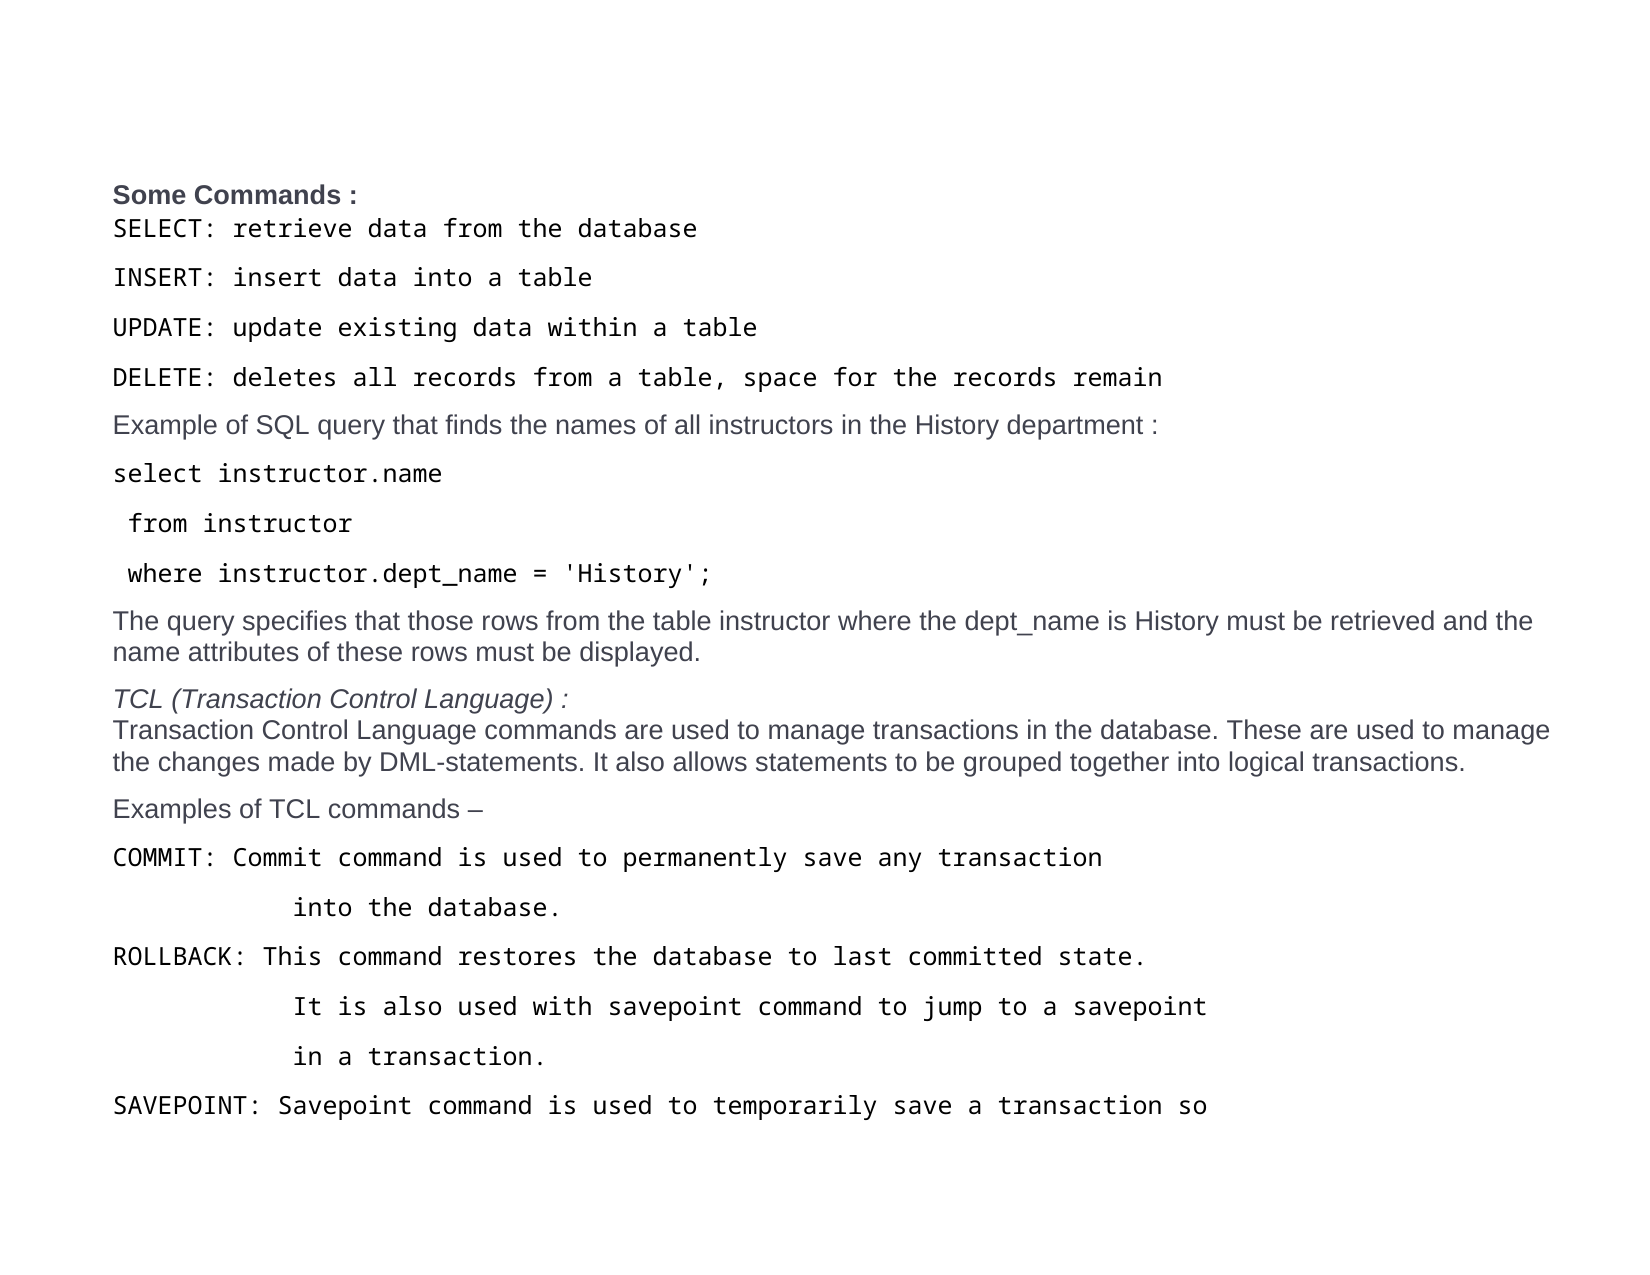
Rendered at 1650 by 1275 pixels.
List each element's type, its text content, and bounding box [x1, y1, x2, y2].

text Some Commands : [112, 179, 1556, 210]
text COMMIT: Commit command is used to permanently save any transaction [112, 839, 1556, 873]
text from instructor [112, 506, 1556, 540]
text Transaction Control Language commands are used to manage transactions in the database. These are used to manage the changes made by DML-statements. It also allows statements to be grouped together into logical transactions. [112, 714, 1556, 777]
text It is also used with savepoint command to jump to a savepoint [112, 988, 1556, 1023]
text SAVEPOINT: Savepoint command is used to temporarily save a transaction so [112, 1088, 1556, 1122]
text DELETE: deletes all records from a table, space for the records remain [112, 359, 1556, 393]
subtitle TCL (Transaction Control Language) : [112, 683, 1556, 714]
text where instructor.dept_name = 'History'; [112, 555, 1556, 589]
text select instructor.name [112, 456, 1556, 490]
text in a transaction. [112, 1038, 1556, 1072]
text Example of SQL query that finds the names of all instructors in the History department : [112, 409, 1556, 440]
text The query specifies that those rows from the table instructor where the dept_name is History must be retrieved and the name attributes of these rows must be displayed. [112, 605, 1556, 668]
text ROLLBACK: This command restores the database to last committed state. [112, 939, 1556, 973]
text SELECT: retrieve data from the database [112, 210, 1556, 244]
text into the database. [112, 889, 1556, 923]
text INSERT: insert data into a table [112, 260, 1556, 294]
text Examples of TCL commands – [112, 793, 1556, 824]
text UPDATE: update existing data within a table [112, 310, 1556, 344]
